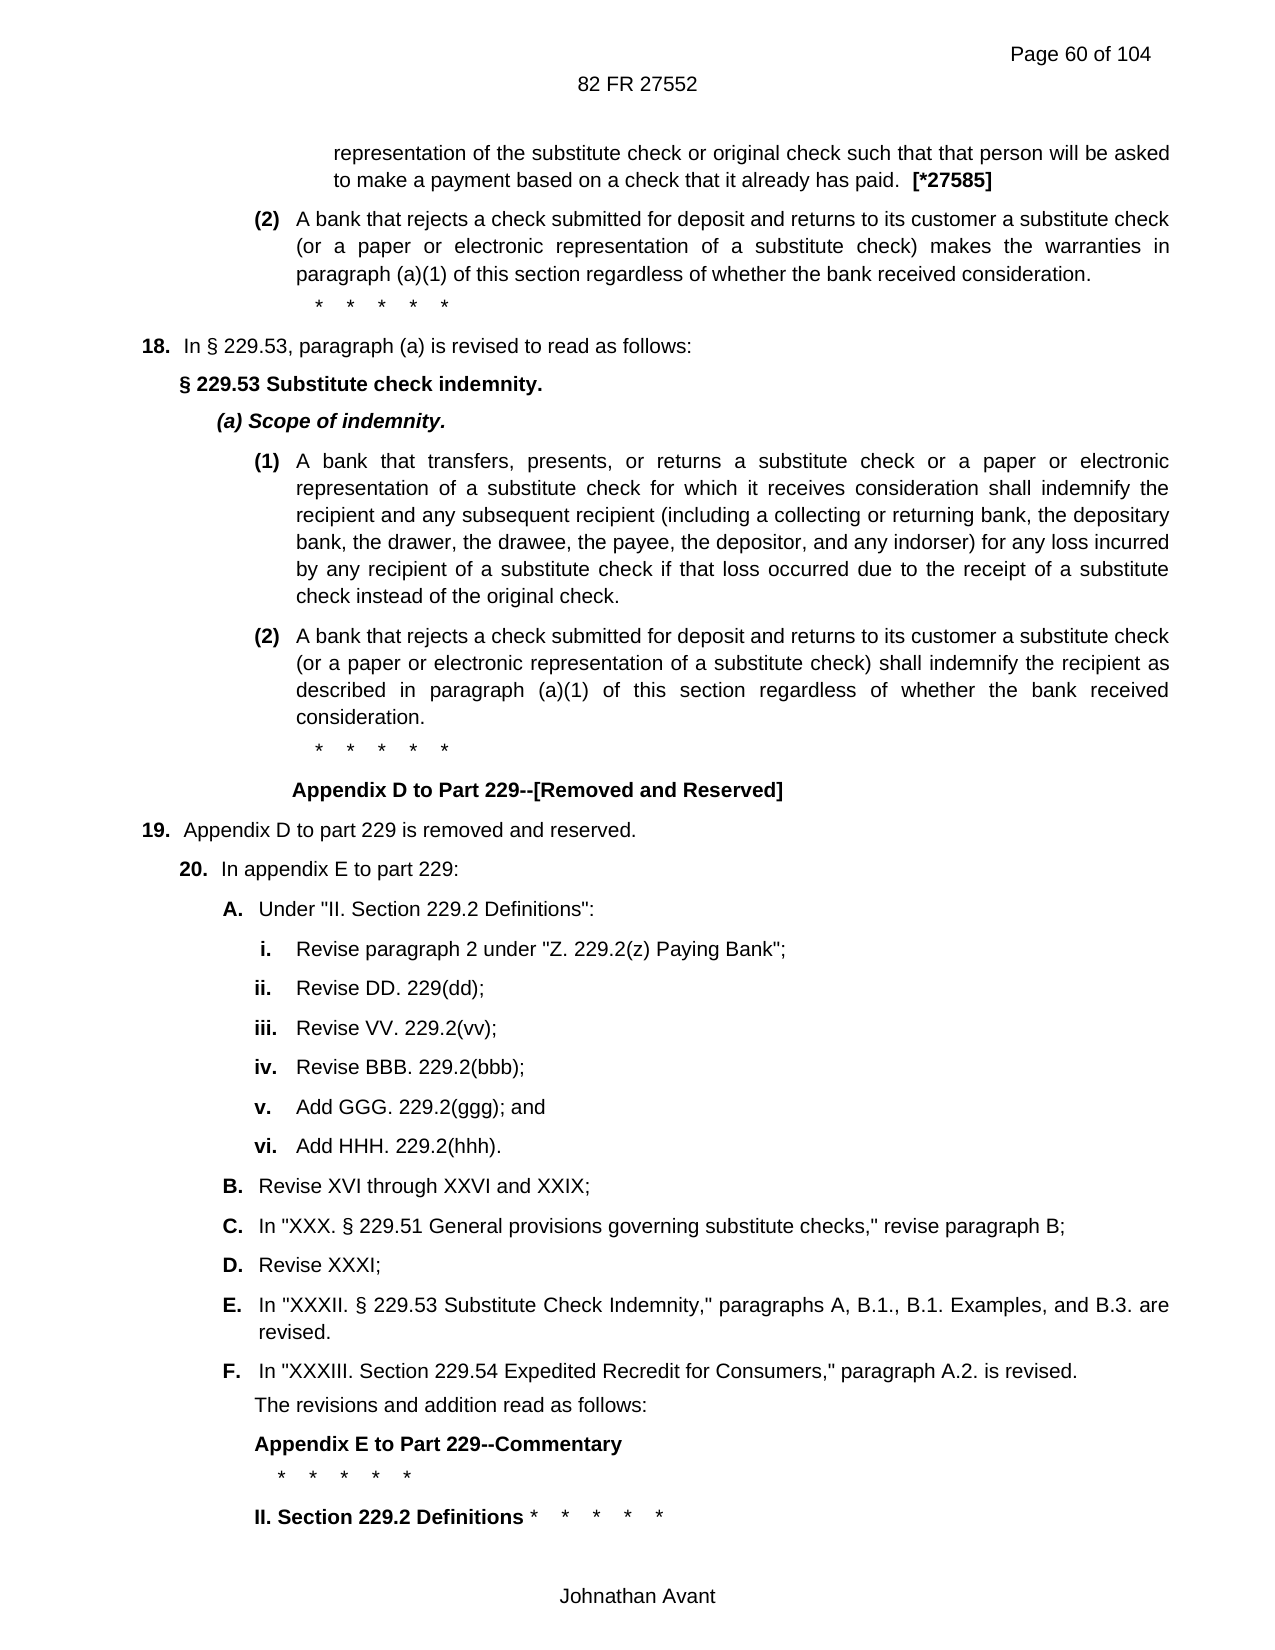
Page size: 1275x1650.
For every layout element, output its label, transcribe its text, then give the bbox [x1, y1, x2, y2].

text The revisions and addition read as follows: [254, 1389, 1171, 1417]
text * * * * * [292, 292, 1171, 319]
list Revise paragraph 2 under "Z. 229.2(z) Paying Bank"; [254, 933, 1171, 960]
list Revise BBB. 229.2(bbb); [254, 1052, 1171, 1079]
list Under "II. Section 229.2 Definitions": [217, 894, 1171, 921]
list In "XXXIII. Section 229.54 Expedited Recredit for Consumers," paragraph A.2. is revised. [217, 1356, 1171, 1383]
list Add GGG. 229.2(ggg); and [254, 1092, 1171, 1119]
list In "XXXII. § 229.53 Substitute Check Indemnity," paragraphs A, B.1., B.1. Examples, and B.3. are revised. [217, 1289, 1171, 1344]
text * * * * * [292, 735, 1171, 762]
list A bank that transfers, presents, or returns a substitute check or a paper or electronic representation of a substitute check for which it receives consideration shall indemnify the recipient and any subsequent recipient (including a collecting or returning bank, the depositary bank, the drawer, the drawee, the payee, the depositor, and any indorser) for any loss incurred by any recipient of a substitute check if that loss occurred due to the receipt of a substitute check instead of the original check. [254, 446, 1171, 608]
list mnity. [179, 371, 1171, 396]
list A bank that rejects a check submitted for deposit and returns to its customer a substitute check (or a paper or electronic representation of a substitute check) shall indemnify the recipient as described in paragraph (a)(1) of this section regardless of whether the bank received consideration. [254, 621, 1171, 729]
text Appendix E to Part 229--Commentary [254, 1429, 1171, 1456]
list A bank that rejects a check submitted for deposit and returns to its customer a substitute check (or a paper or electronic representation of a substitute check) makes the warranties in paragraph (a)(1) of this section regardless of whether the bank received consideration. [254, 204, 1171, 285]
list In appendix E to part 229: [179, 854, 1171, 881]
list Revise XXXI; [217, 1250, 1171, 1277]
list Revise DD. 229(dd); [254, 973, 1171, 1000]
text Appendix D to Part 229--[Removed and Reserved] [292, 775, 1171, 802]
list * * * * * [254, 1502, 1171, 1529]
list In § 229.53, paragraph (a) is revised to read as follows: [142, 331, 1171, 358]
list Add HHH. 229.2(hhh). [254, 1131, 1171, 1158]
text * * * * * [254, 1462, 1171, 1489]
list Appendix D to part 229 is removed and reserved. [142, 814, 1171, 842]
list Revise VV. 229.2(vv); [254, 1012, 1171, 1039]
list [292, 137, 1171, 192]
list In "XXX. § 229.51 General provisions governing substitute checks," revise paragraph B; [217, 1210, 1171, 1237]
list Revise XVI through XXVI and XXIX; [217, 1171, 1171, 1198]
